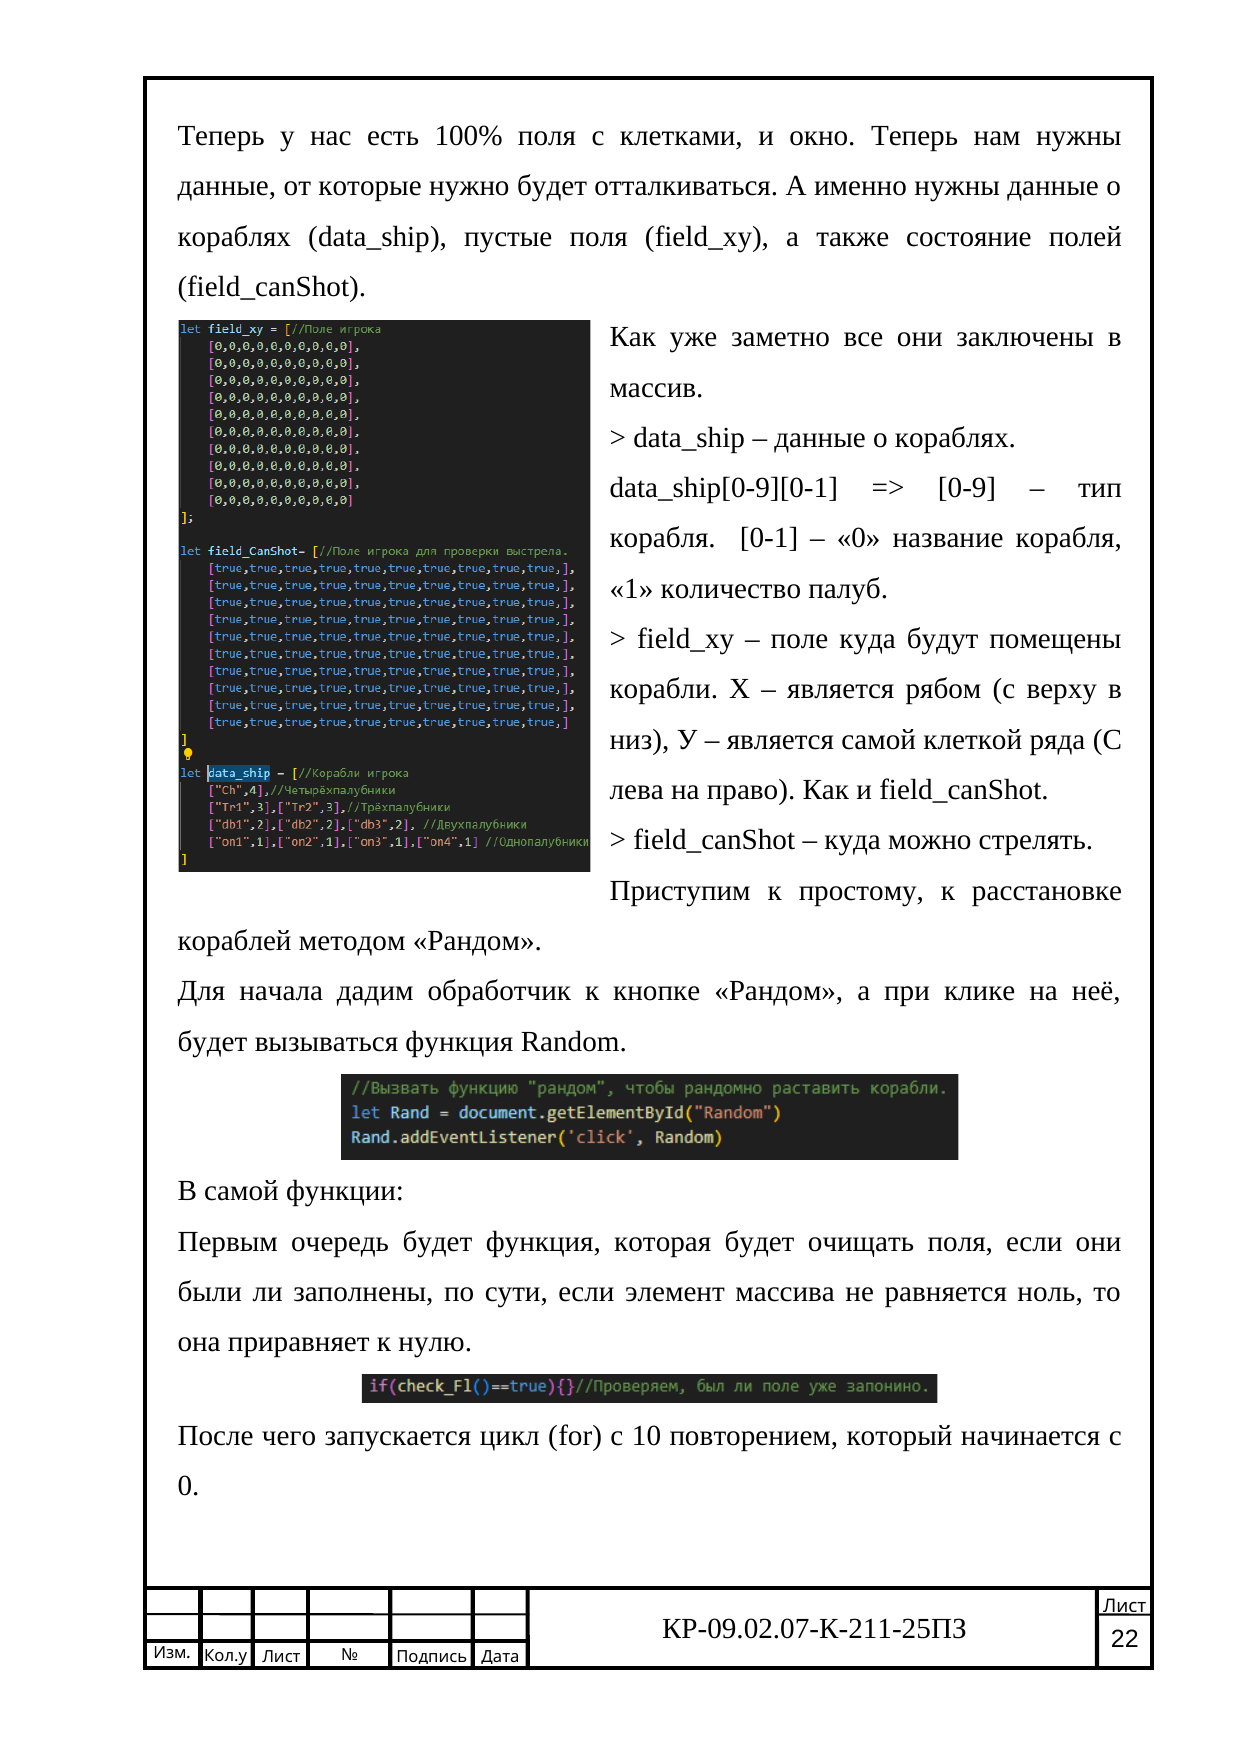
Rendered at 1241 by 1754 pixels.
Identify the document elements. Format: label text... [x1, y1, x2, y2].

picture [361, 1374, 938, 1403]
text > field_xy – поле куда будут помещены корабли. Х – является рябом (с верху в низ), У – является самой клеткой ряда (С лева на право). Как и field_canShot. [591, 621, 1122, 806]
text В самой функции: [177, 1173, 1122, 1207]
text Для начала дадим обработчик к кнопке «Рандом», а при клике на неё, будет вызываться функция Random. [177, 973, 1122, 1057]
picture [177, 320, 591, 870]
text После чего запускается цикл (for) с 10 повторением, который начинается с 0. [177, 1418, 1122, 1502]
text > field_canShot – куда можно стрелять. [591, 822, 1122, 856]
picture [341, 1074, 959, 1160]
text Как уже заметно все они заключены в массив. [177, 319, 1122, 403]
text Первым очередь будет функция, которая будет очищать поля, если они были ли заполнены, по сути, если элемент массива не равняется ноль, то она приравняет к нулю. [177, 1224, 1122, 1358]
text data_ship[0-9][0-1] => [0-9] – тип корабля. [0-1] – «0» название корабля, «1» количество палуб. [591, 470, 1122, 604]
text > data_ship – данные о кораблях. [591, 420, 1122, 453]
text Приступим к простому, к расстановке кораблей методом «Рандом». [177, 873, 1122, 957]
